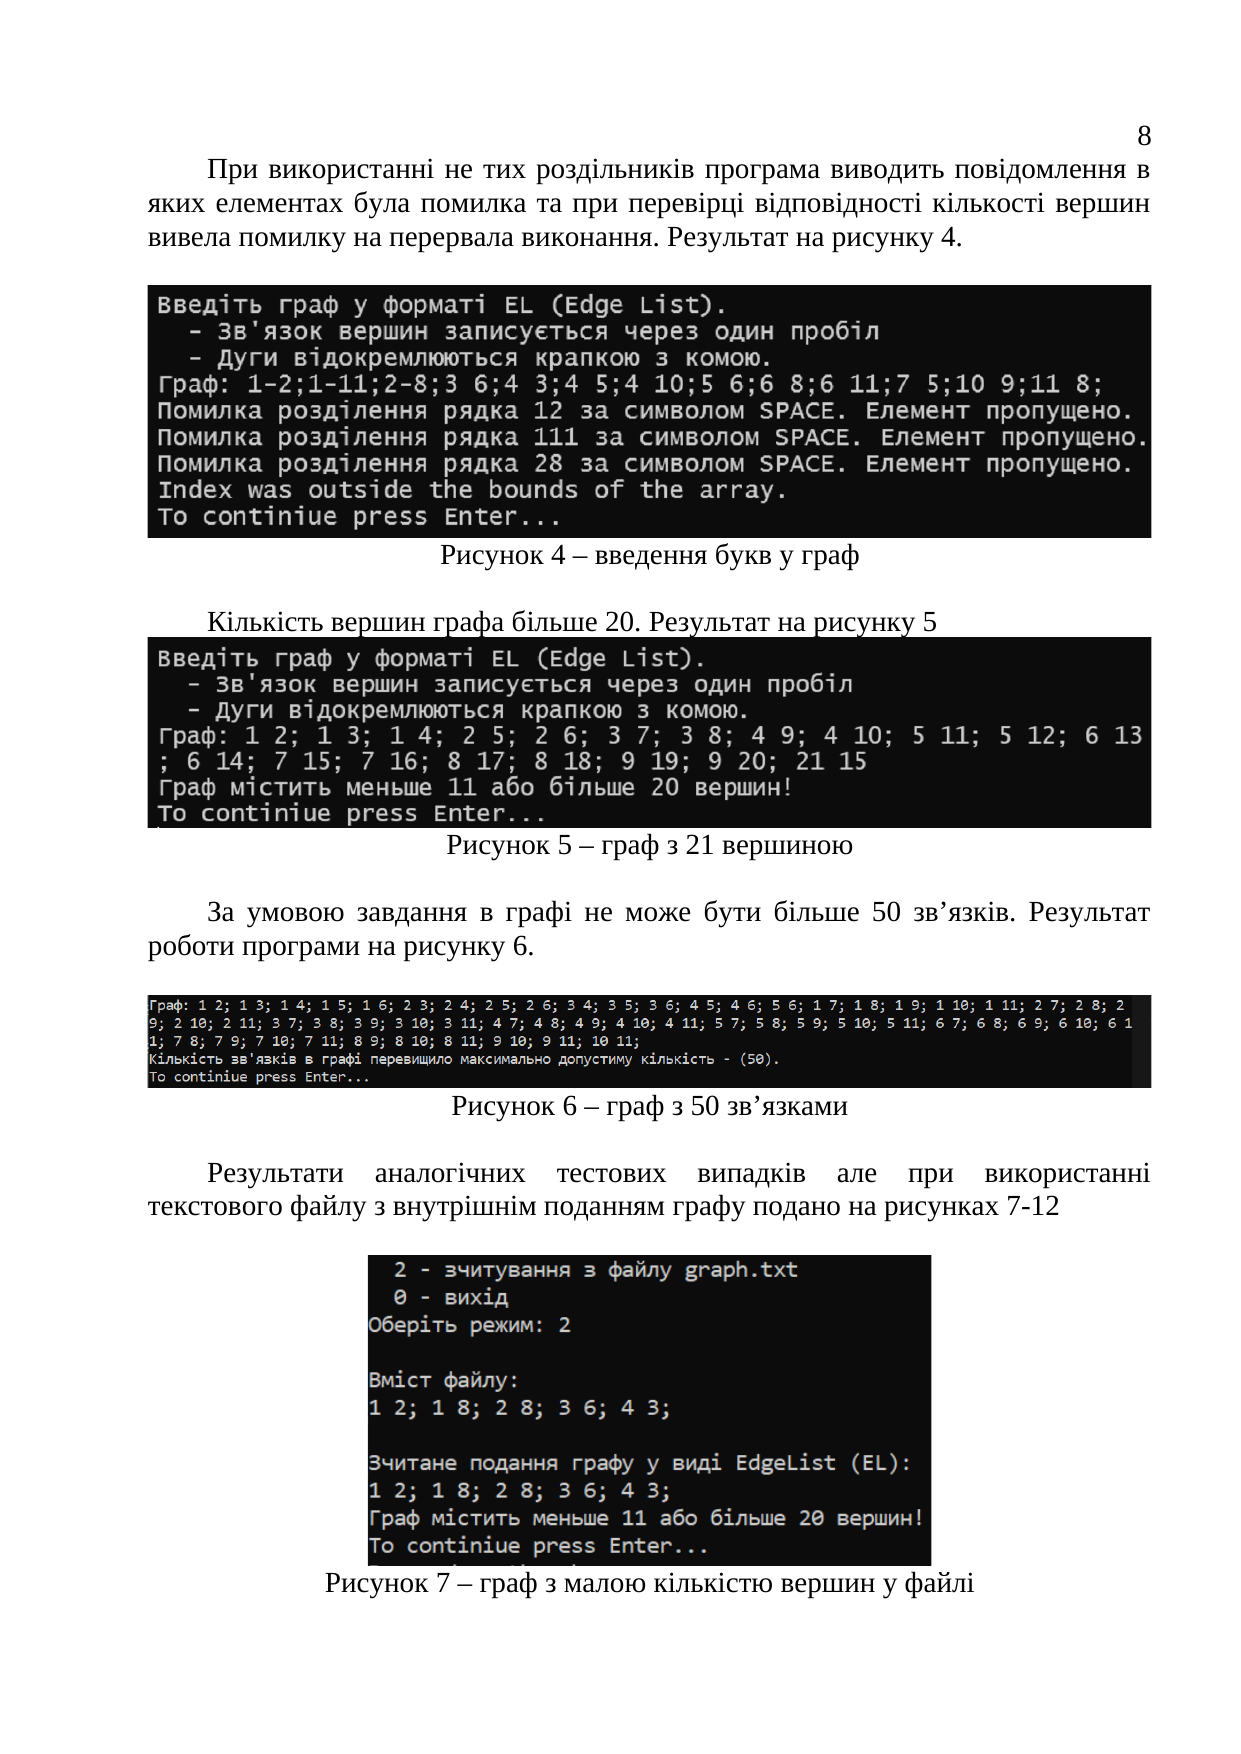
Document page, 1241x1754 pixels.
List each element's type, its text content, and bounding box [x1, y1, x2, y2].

text Результати аналогічних тестових випадків але при використанні текстового файлу з внутрішнім поданням графу подано на рисунках 7-12 [148, 1155, 1152, 1222]
text Кількість вершин графа більше 20. Результат на рисунку 5 [148, 604, 1152, 637]
text За умовою завдання в графі не може бути більше 50 зв’язків. Результат роботи програми на рисунку 6. [148, 894, 1152, 961]
picture [367, 1255, 932, 1566]
text Рисунок 4 – введення букв у граф [148, 538, 1152, 571]
text Рисунок 7 – граф з малою кількістю вершин у файлі [148, 1565, 1152, 1599]
picture [147, 637, 1152, 828]
text При використанні не тих роздільників програма виводить повідомлення в яких елементах була помилка та при перевірці відповідності кількості вершин вивела помилку на перервала виконання. Результат на рисунку 4. [148, 152, 1152, 252]
picture [147, 285, 1152, 538]
text Рисунок 6 – граф з 50 зв’язками [148, 1088, 1152, 1121]
picture [147, 995, 1152, 1088]
text Рисунок 5 – граф з 21 вершиною [148, 828, 1152, 861]
